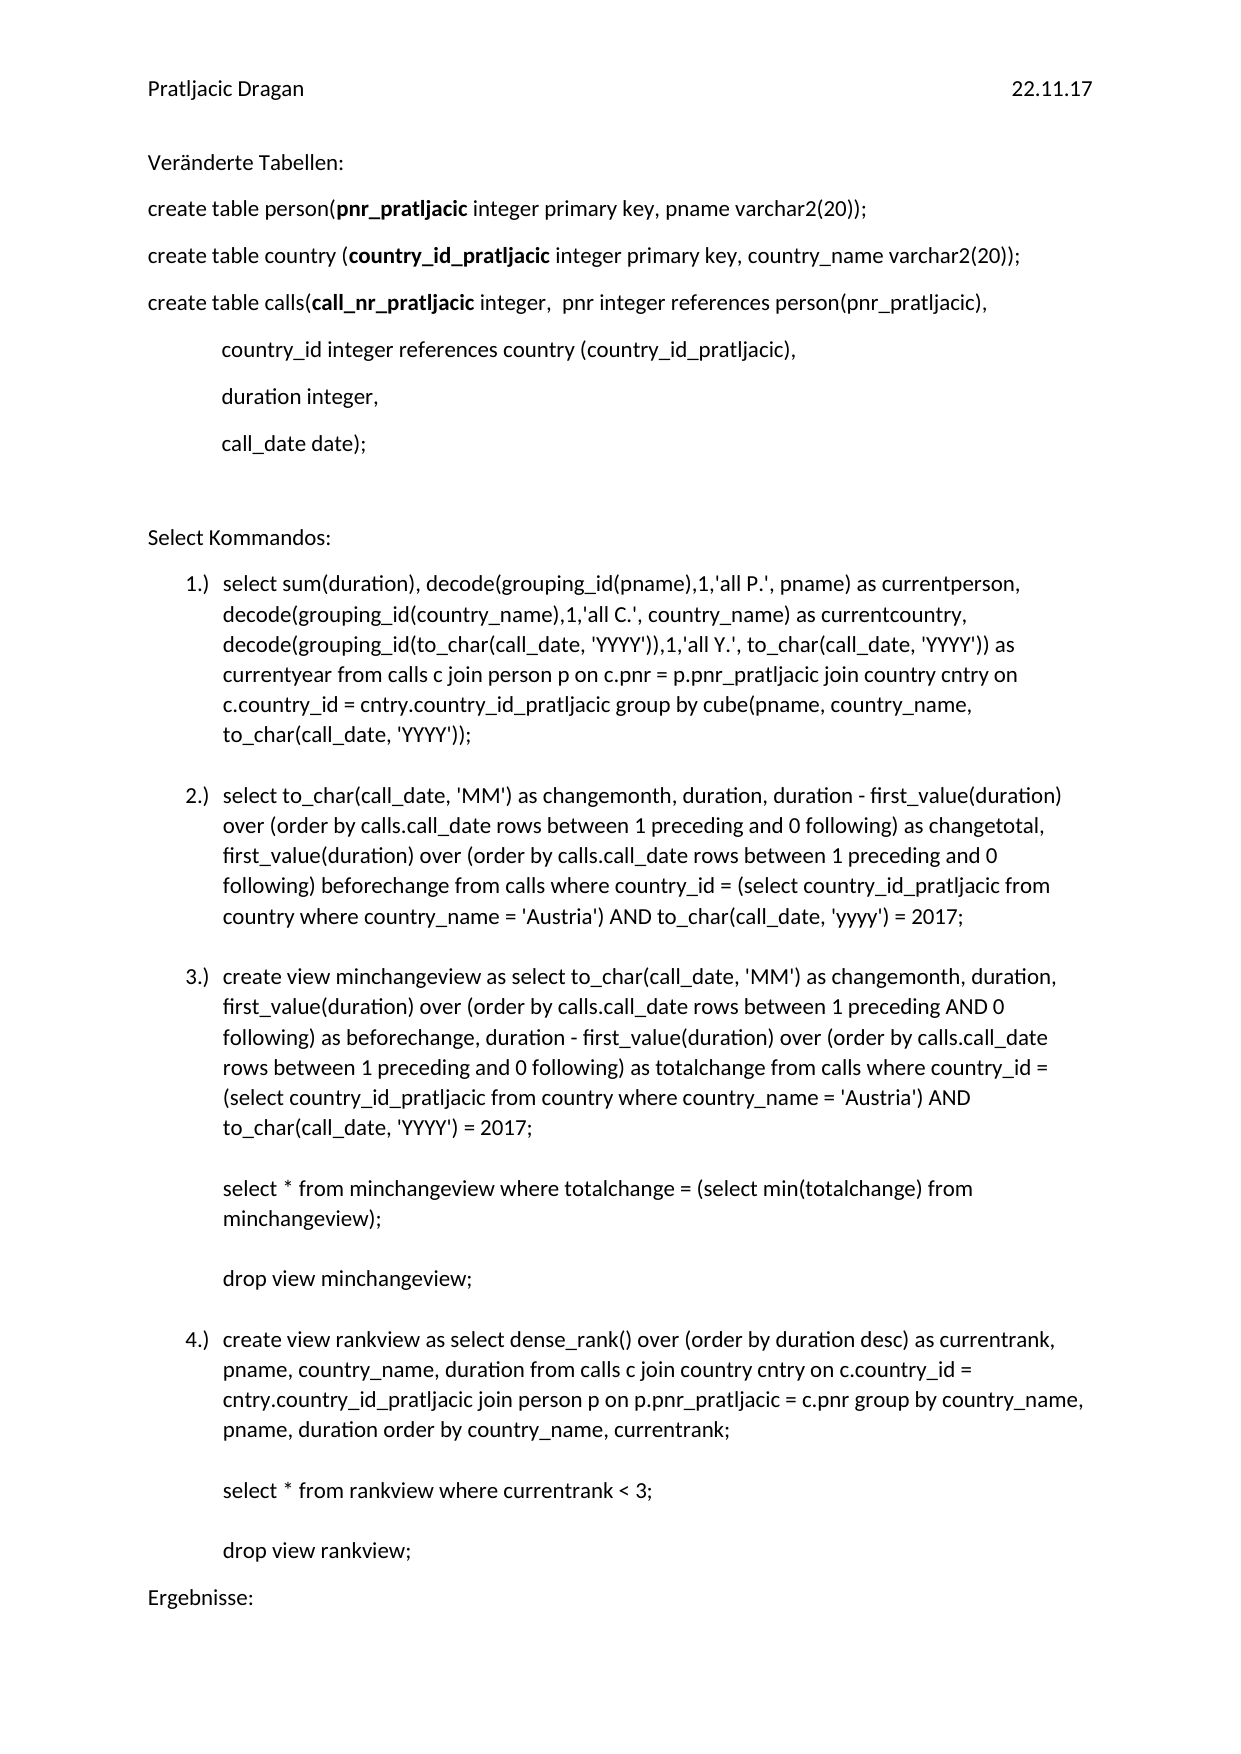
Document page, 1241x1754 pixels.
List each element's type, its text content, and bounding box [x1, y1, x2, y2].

list create view minchangeview as select to_char(call_date, 'MM') as changemonth, duration, first_value(duration) over (order by calls.call_date rows between 1 preceding AND 0 following) as beforechange, duration - first_value(duration) over (order by calls.call_date rows between 1 preceding and 0 following) as totalchange from calls where country_id = (select country_id_pratljacic from country where country_name = 'Austria') AND to_char(call_date, 'YYYY') = 2017; select * from minchangeview where totalchange = (select min(totalchange) from minchangeview); drop view minchangeview; [185, 962, 1093, 1322]
text Veränderte Tabellen: [148, 148, 1093, 176]
text Select Kommandos: [148, 523, 1093, 551]
text call_date date); [148, 429, 1093, 457]
text country_id integer references country (country_id_pratljacic), [148, 335, 1093, 363]
text Ergebnisse: [148, 1583, 1093, 1611]
list select sum(duration), decode(grouping_id(pname),1,'all P.', pname) as currentperson, decode(grouping_id(country_name),1,'all C.', country_name) as currentcountry, decode(grouping_id(to_char(call_date, 'YYYY')),1,'all Y.', to_char(call_date, 'YYYY')) as currentyear from calls c join person p on c.pnr = p.pnr_pratljacic join country cntry on c.country_id = cntry.country_id_pratljacic group by cube(pname, country_name, to_char(call_date, 'YYYY')); [185, 569, 1093, 779]
text duration integer, [148, 382, 1093, 410]
text create table country (country_id_pratljacic integer primary key, country_name varchar2(20)); [148, 241, 1093, 269]
text create table person(pnr_pratljacic integer primary key, pname varchar2(20)); [148, 194, 1093, 222]
text create table calls(call_nr_pratljacic integer, pnr integer references person(pnr_pratljacic), [148, 288, 1093, 316]
list create view rankview as select dense_rank() over (order by duration desc) as currentrank, pname, country_name, duration from calls c join country cntry on c.country_id = cntry.country_id_pratljacic join person p on p.pnr_pratljacic = c.pnr group by country_name, pname, duration order by country_name, currentrank; select * from rankview where currentrank < 3; drop view rankview; [185, 1325, 1093, 1564]
list select to_char(call_date, 'MM') as changemonth, duration, duration - first_value(duration) over (order by calls.call_date rows between 1 preceding and 0 following) as changetotal, first_value(duration) over (order by calls.call_date rows between 1 preceding and 0 following) beforechange from calls where country_id = (select country_id_pratljacic from country where country_name = 'Austria') AND to_char(call_date, 'yyyy') = 2017; [185, 781, 1093, 960]
